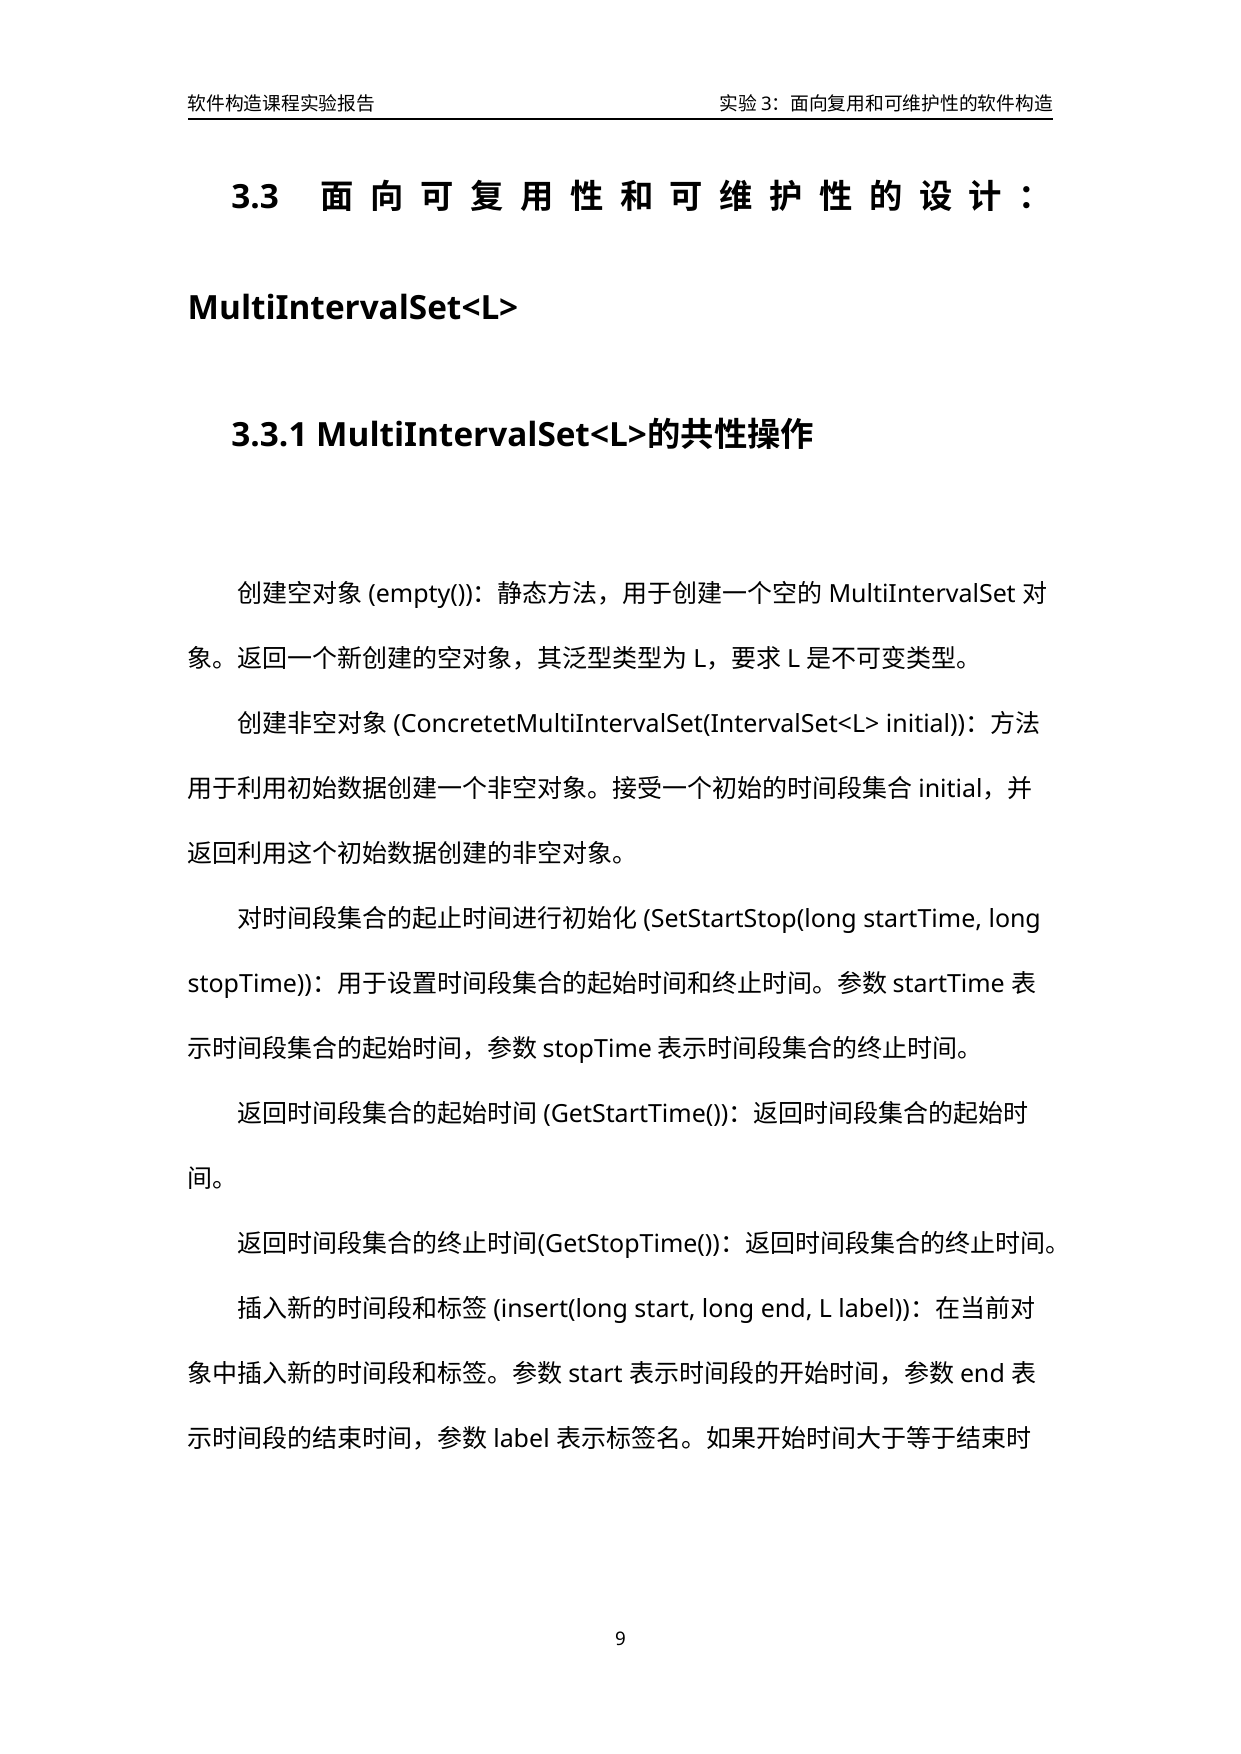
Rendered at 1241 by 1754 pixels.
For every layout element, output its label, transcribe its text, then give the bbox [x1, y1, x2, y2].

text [187, 1274, 1053, 1469]
text 返回时间段集合的终止时间(GetStopTime())：返回时间段集合的终止时间。 [187, 1209, 1053, 1274]
subtitle 3.3.1 MultiIntervalSet<L>的共性操作 [187, 399, 1053, 464]
text 对时间段集合的起止时间进行初始化 (SetStartStop(long startTime, long stopTime))：用于设置时间段集合的起始时间和终止时间。参数 startTime 表示时间段集合的起始时间，参数stopTime表示时间段集合的终止时间。 [187, 884, 1053, 1079]
subtitle 3.3 面向可复用性和可维护性的设计：MultiIntervalSet<L> [187, 162, 1053, 339]
text 返回时间段集合的起始时间 (GetStartTime())：返回时间段集合的起始时间。 [187, 1079, 1053, 1209]
text 创建空对象 (empty())：静态方法，用于创建一个空的 MultiIntervalSet 对象。返回一个新创建的空对象，其泛型类型为 L，要求 L 是不可变类型。 [187, 559, 1053, 689]
text 创建非空对象 (ConcretetMultiIntervalSet(IntervalSet<L> initial))：方法用于利用初始数据创建一个非空对象。接受一个初始的时间段集合 initial，并返回利用这个初始数据创建的非空对象。 [187, 689, 1053, 884]
